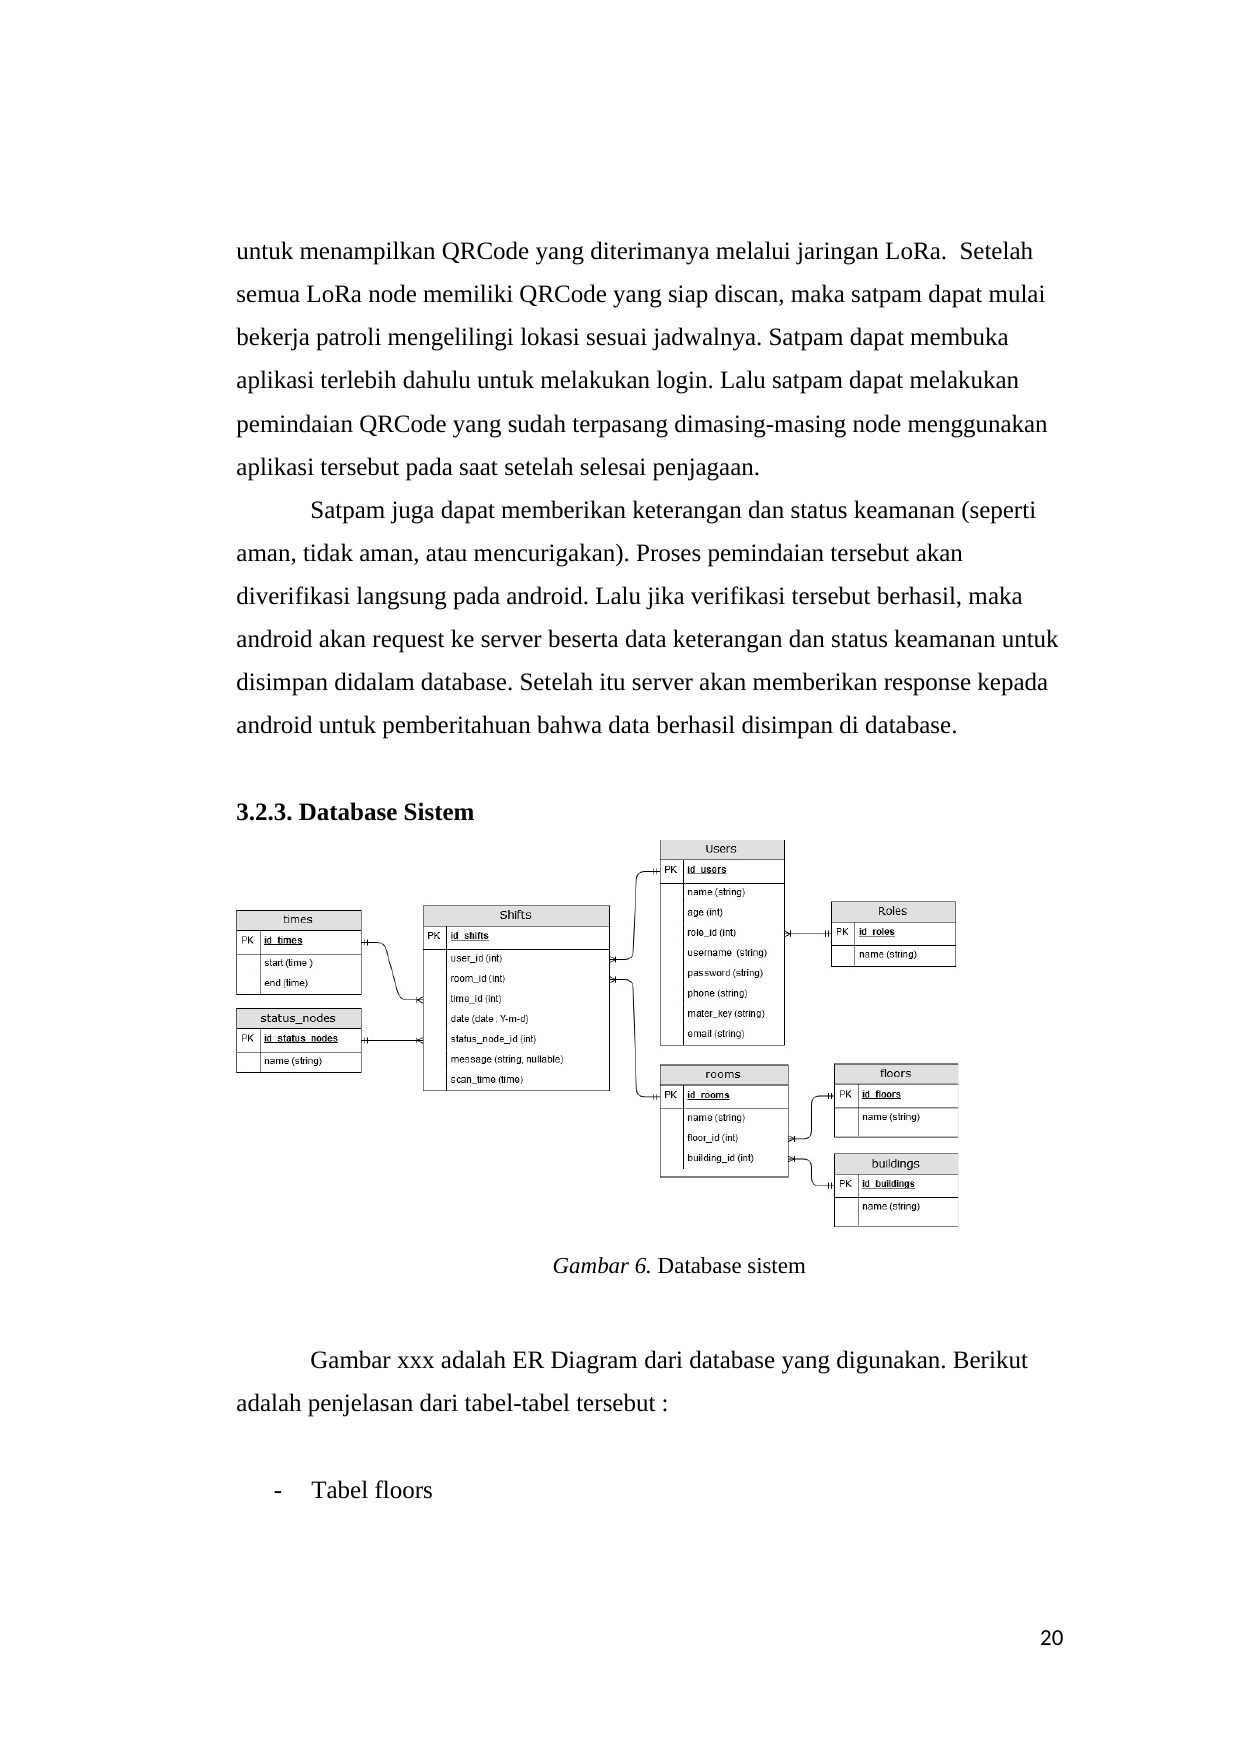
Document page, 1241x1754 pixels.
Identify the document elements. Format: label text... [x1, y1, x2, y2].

text 3.2.3. Database Sistem [236, 797, 1063, 826]
picture [236, 840, 959, 1227]
text Gambar 6. Database sistem [295, 1252, 1063, 1278]
text Gambar xxx adalah ER Diagram dari database yang digunakan. Berikut adalah penjelasan dari tabel-tabel tersebut : [236, 1345, 1063, 1417]
text Satpam juga dapat memberikan keterangan dan status keamanan (seperti aman, tidak aman, atau mencurigakan). Proses pemindaian tersebut akan diverifikasi langsung pada android. Lalu jika verifikasi tersebut berhasil, maka android akan request ke server beserta data keterangan dan status keamanan untuk disimpan didalam database. Setelah itu server akan memberikan response kepada android untuk pemberitahuan bahwa data berhasil disimpan di database. [236, 495, 1063, 739]
list Tabel floors [274, 1475, 1063, 1503]
